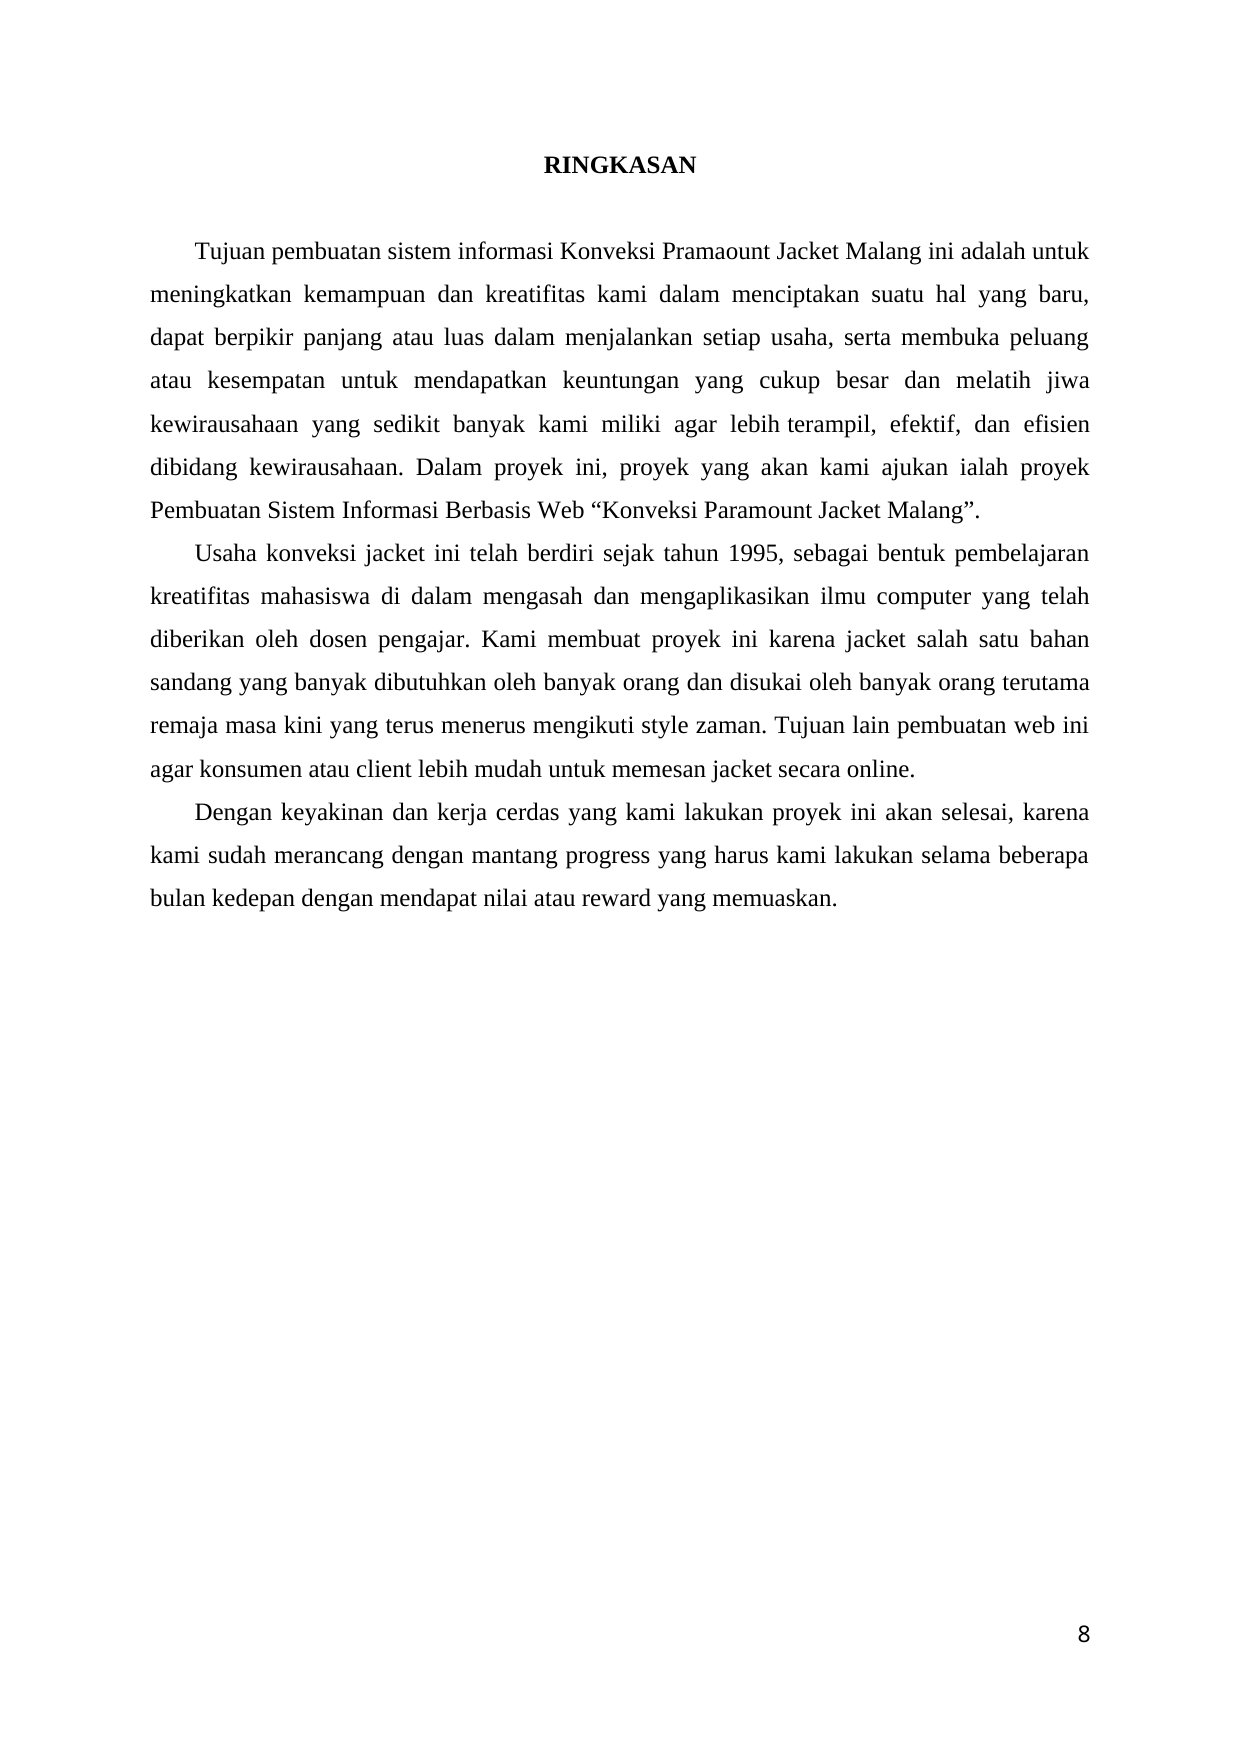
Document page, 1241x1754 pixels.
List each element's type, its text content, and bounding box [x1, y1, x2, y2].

text Tujuan pembuatan sistem informasi Konveksi Pramaount Jacket Malang ini adalah untuk meningkatkan kemampuan dan kreatifitas kami dalam menciptakan suatu hal yang baru, dapat berpikir panjang atau luas dalam menjalankan setiap usaha, serta membuka peluang atau kesempatan untuk mendapatkan keuntungan yang cukup besar dan melatih jiwa kewirausahaan yang sedikit banyak kami miliki agar lebih terampil, efektif, dan efisien dibidang kewirausahaan. Dalam proyek ini, proyek yang akan kami ajukan ialah proyek Pembuatan Sistem Informasi Berbasis Web “Konveksi Paramount Jacket Malang”. [150, 236, 1090, 524]
text Dengan keyakinan dan kerja cerdas yang kami lakukan proyek ini akan selesai, karena kami sudah merancang dengan mantang progress yang harus kami lakukan selama beberapa bulan kedepan dengan mendapat nilai atau reward yang memuaskan. [150, 797, 1090, 912]
subtitle RINGKASAN [218, 150, 1022, 179]
text Usaha konveksi jacket ini telah berdiri sejak tahun 1995, sebagai bentuk pembelajaran kreatifitas mahasiswa di dalam mengasah dan mengaplikasikan ilmu computer yang telah diberikan oleh dosen pengajar. Kami membuat proyek ini karena jacket salah satu bahan sandang yang banyak dibutuhkan oleh banyak orang dan disukai oleh banyak orang terutama remaja masa kini yang terus menerus mengikuti style zaman. Tujuan lain pembuatan web ini agar konsumen atau client lebih mudah untuk memesan jacket secara online. [150, 538, 1090, 782]
